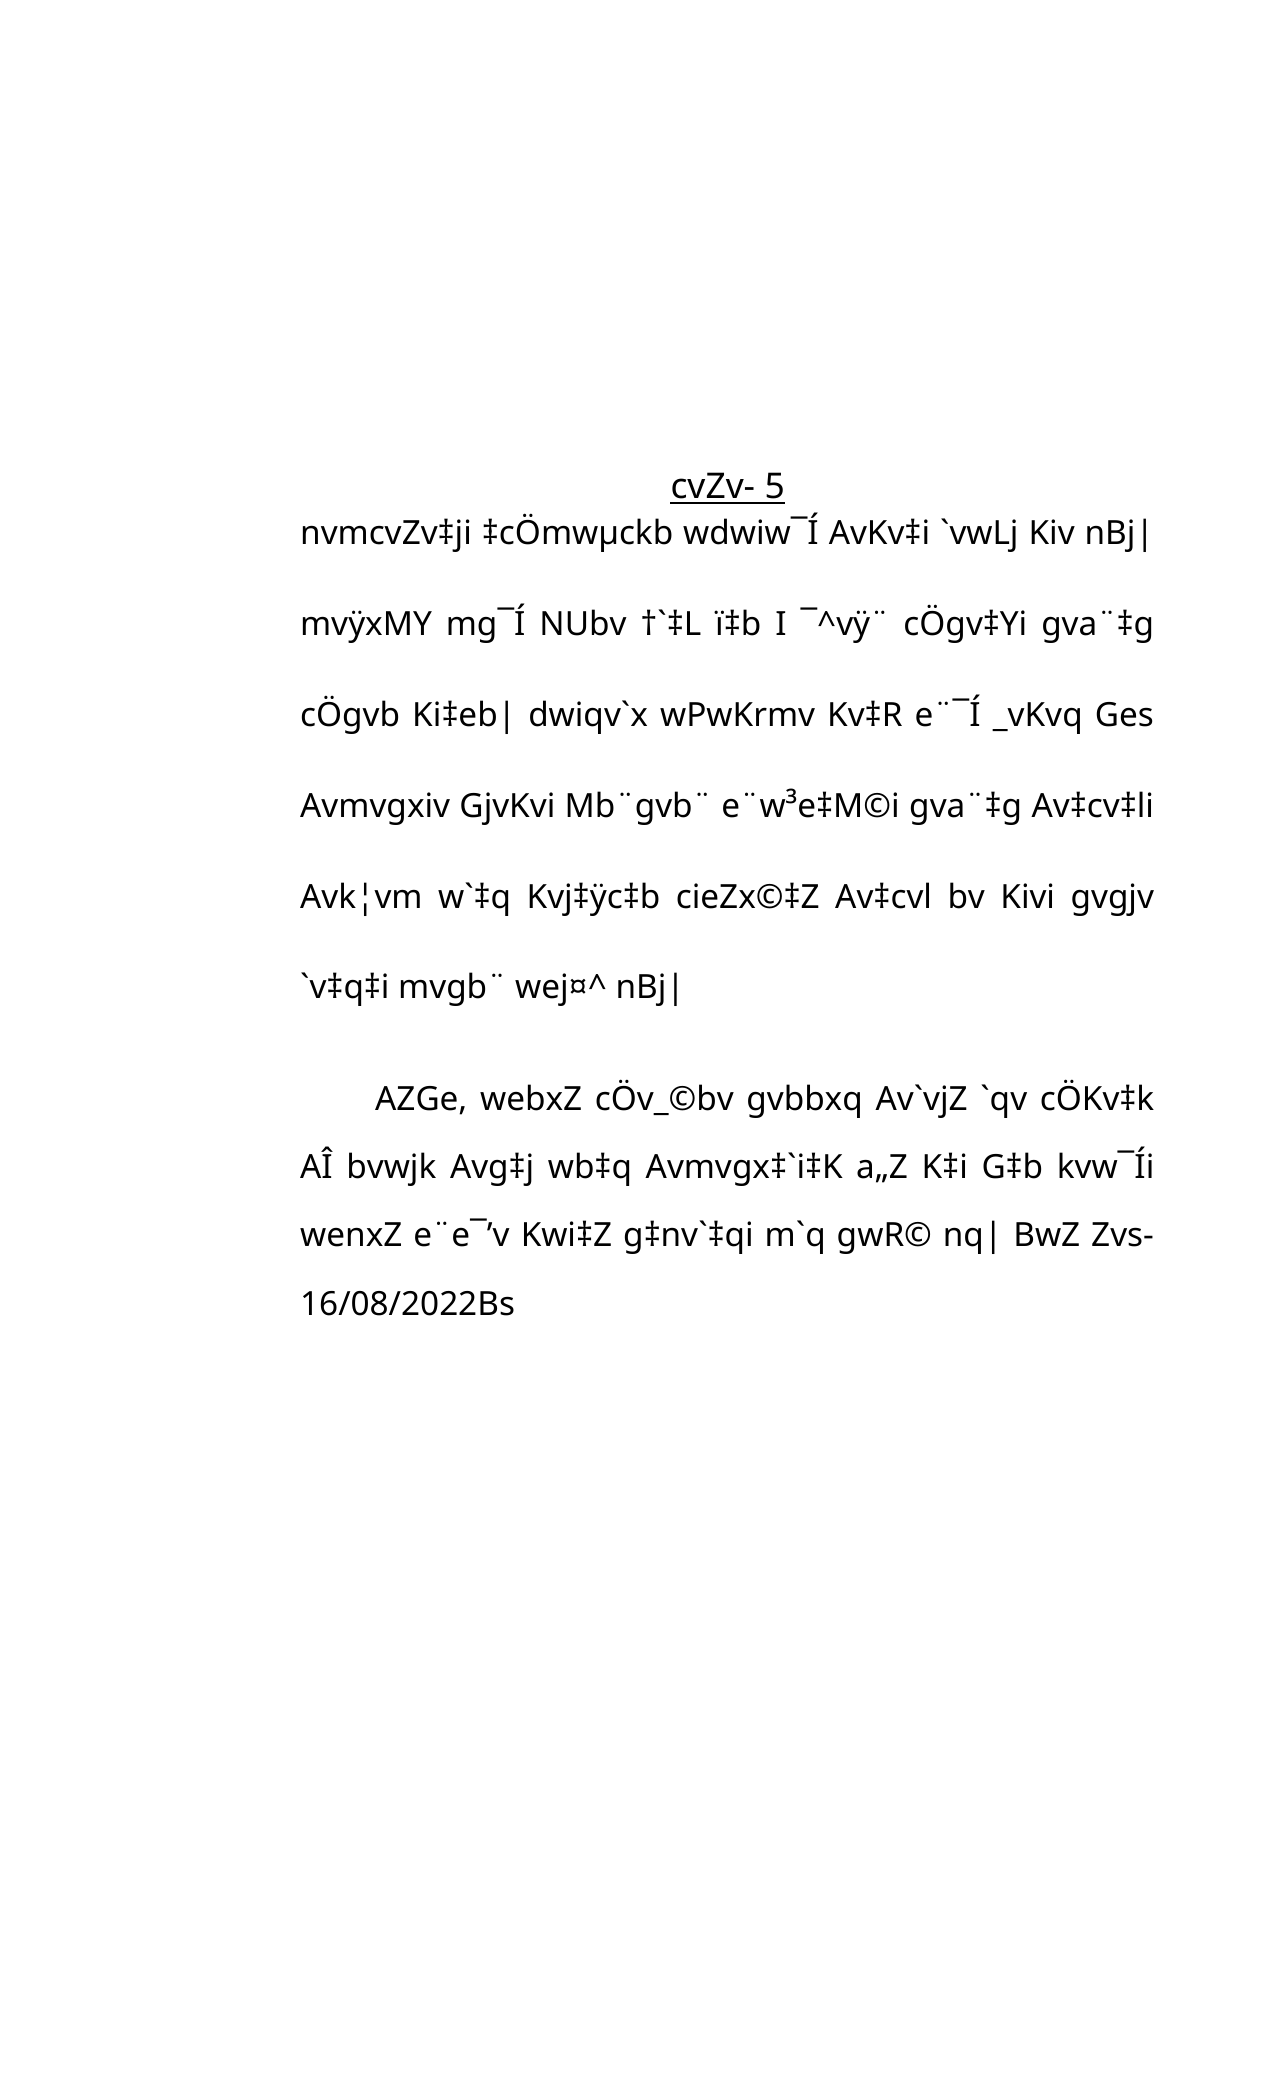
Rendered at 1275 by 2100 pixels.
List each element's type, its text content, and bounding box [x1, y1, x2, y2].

text AZGe, webxZ cÖv_©bv gvbbxq Av`vjZ `qv cÖKv‡k AÎ bvwjk Avg‡j wb‡q Avmvgx‡`i‡K a„Z K‡i G‡b kvw¯Íi wenxZ e¨e¯’v Kwi‡Z g‡nv`‡qi m`q gwR© nq| BwZ Zvs- 16/08/2022Bs [300, 1075, 1155, 1325]
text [300, 509, 1155, 1009]
